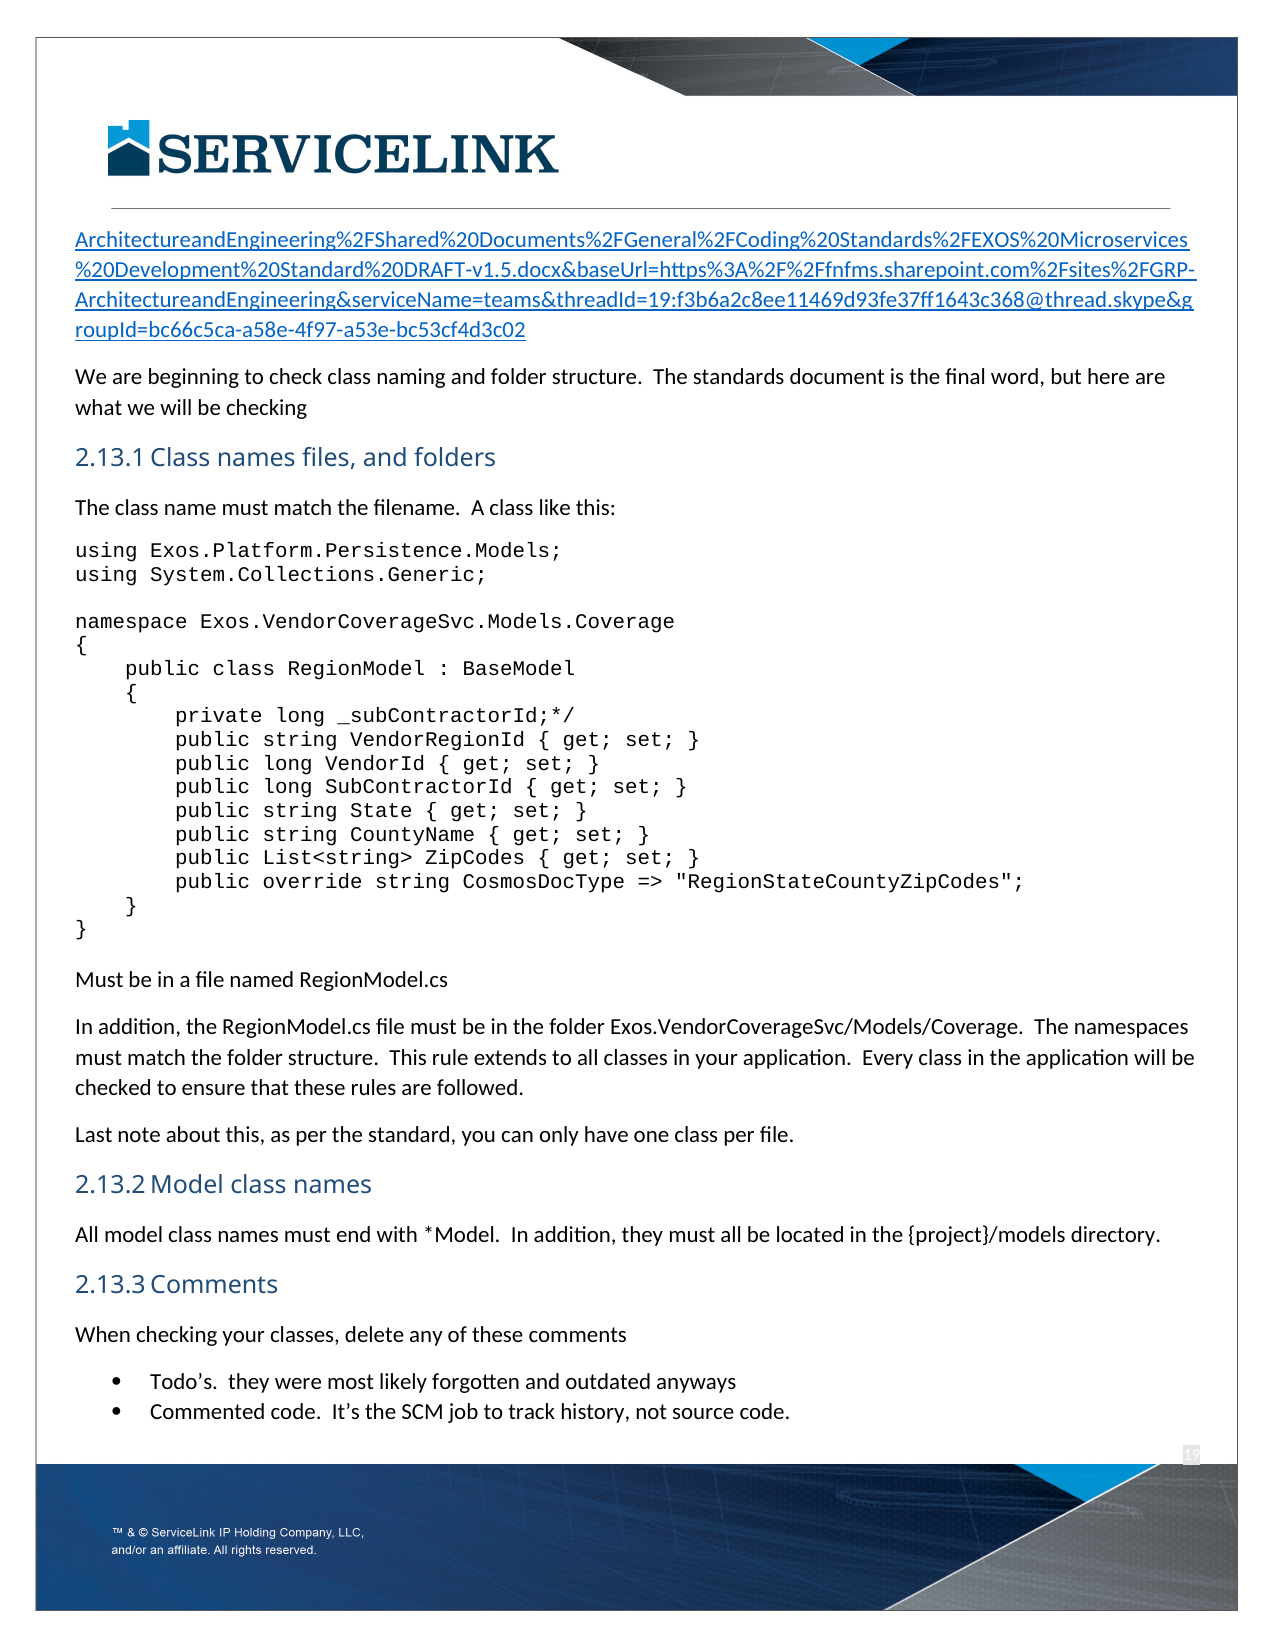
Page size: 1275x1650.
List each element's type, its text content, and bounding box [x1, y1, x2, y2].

text All model class names must end with *Model. In addition, they must all be located in the {project}/models directory. [75, 1220, 1200, 1248]
text When checking your classes, delete any of these comments [75, 1320, 1200, 1348]
text public long VendorId { get; set; } [75, 753, 1200, 776]
text using System.Collections.Generic; [75, 563, 1200, 587]
text using Exos.Platform.Persistence.Models; [75, 540, 1200, 563]
list Commented code. It’s the SCM job to track history, not source code. [112, 1397, 1200, 1425]
text We are beginning to check class naming and folder structure. The standards document is the final word, but here are what we will be checking [75, 362, 1200, 421]
list Todo’s. they were most likely forgotten and outdated anyways [112, 1367, 1200, 1395]
text private long _subContractorId;*/ [75, 705, 1200, 729]
picture [0, 0, 1275, 1649]
text public class RegionModel : BaseModel [75, 658, 1200, 682]
text { [75, 634, 1200, 658]
text public string CountyName { get; set; } [75, 824, 1200, 847]
text public override string CosmosDocType => "RegionStateCountyZipCodes"; [75, 871, 1200, 894]
text { [75, 682, 1200, 705]
text The class name must match the filename. A class like this: [75, 493, 1200, 521]
text public List<string> ZipCodes { get; set; } [75, 847, 1200, 871]
text Last note about this, as per the standard, you can only have one class per file. [75, 1120, 1200, 1148]
text public long SubContractorId { get; set; } [75, 776, 1200, 800]
text public string VendorRegionId { get; set; } [75, 729, 1200, 753]
text namespace Exos.VendorCoverageSvc.Models.Coverage [75, 611, 1200, 634]
subtitle Model class names [75, 1167, 1200, 1201]
text } [75, 894, 1200, 918]
text public string State { get; set; } [75, 800, 1200, 824]
text Must be in a file named RegionModel.cs [75, 966, 1200, 993]
text In addition, the RegionModel.cs file must be in the folder Exos.VendorCoverageSvc/Models/Coverage. The namespaces must match the folder structure. This rule extends to all classes in your application. Every class in the application will be checked to ensure that these rules are followed. [75, 1012, 1200, 1101]
text } [75, 918, 1200, 942]
subtitle Class names files, and folders [75, 439, 1200, 474]
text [75, 225, 1200, 344]
subtitle Comments [75, 1267, 1200, 1301]
